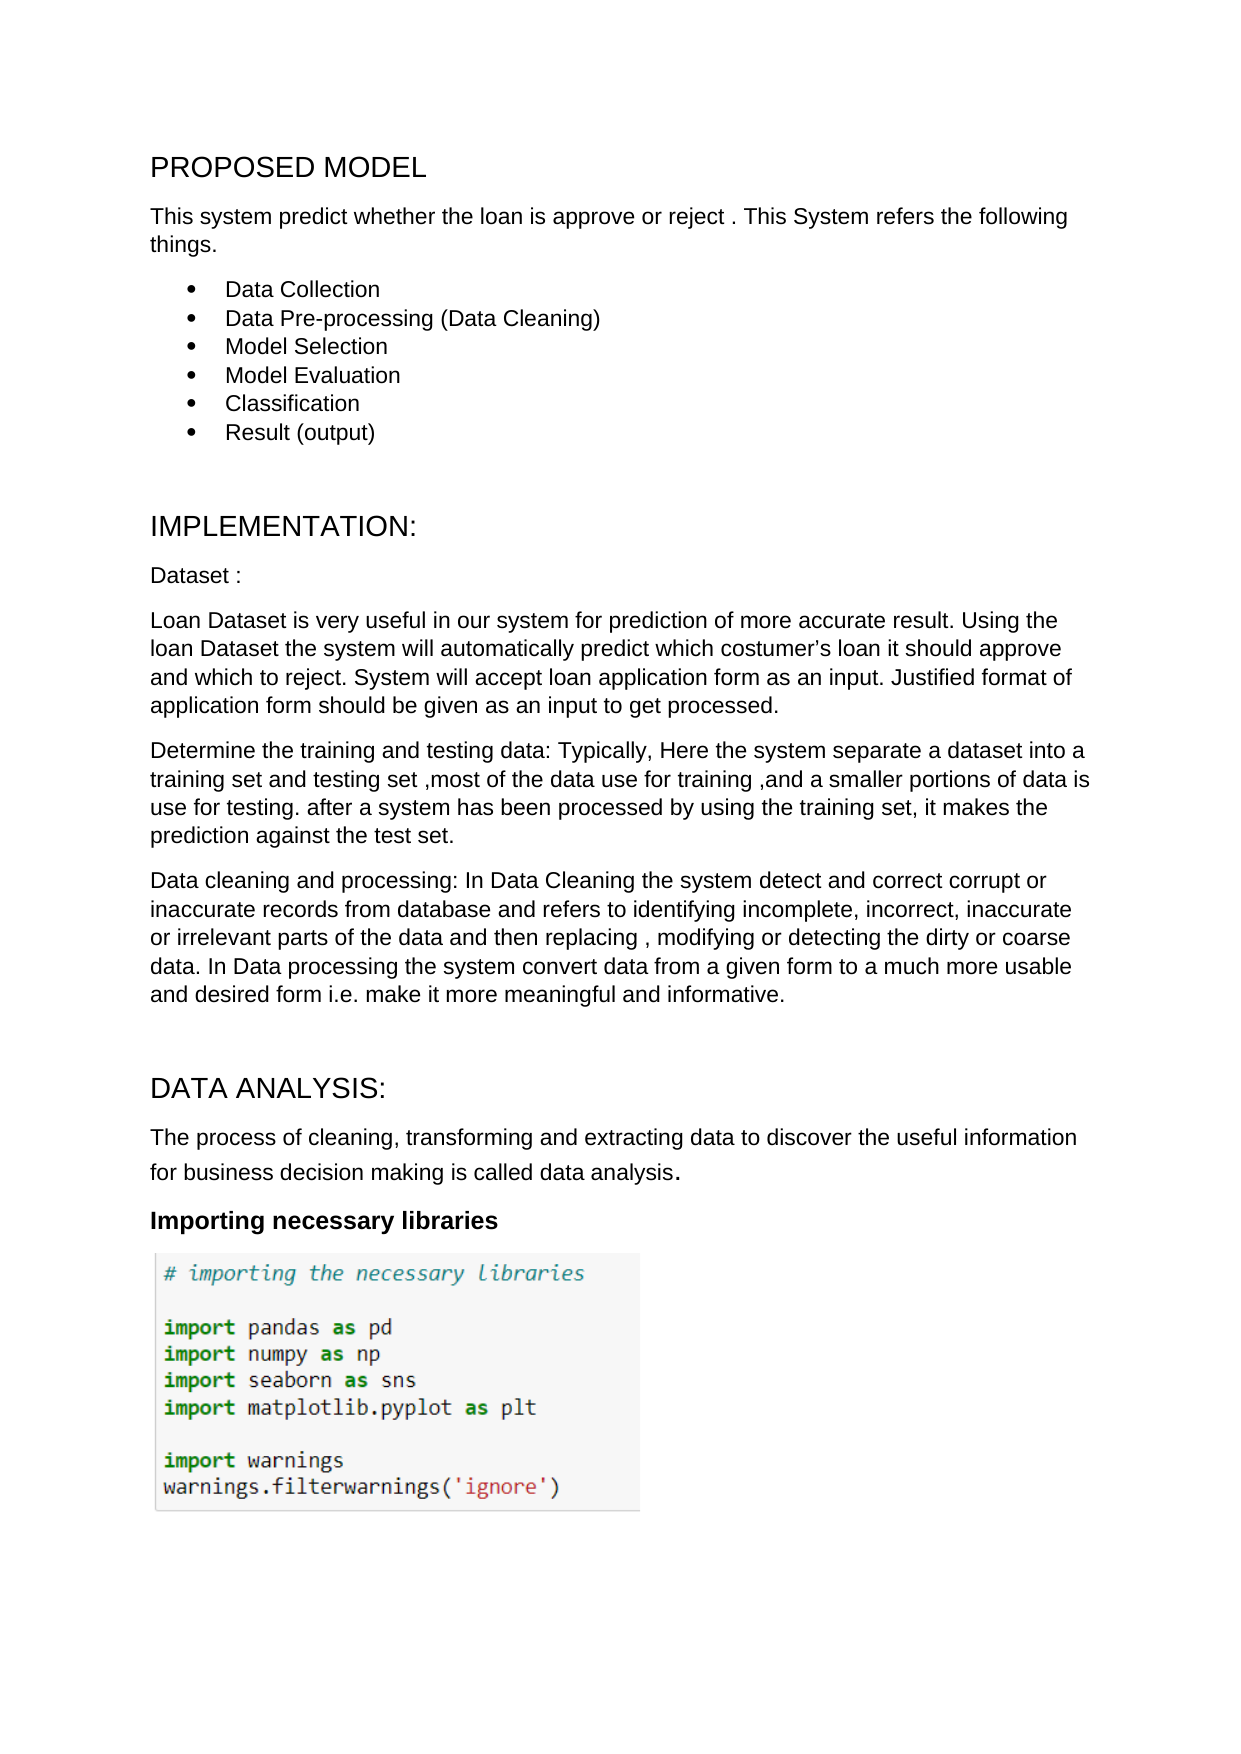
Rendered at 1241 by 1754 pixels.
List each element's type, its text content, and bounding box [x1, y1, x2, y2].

text PROPOSED MODEL [150, 150, 1090, 183]
list Data Pre-processing (Data Cleaning) [187, 305, 1090, 331]
list Data Collection [187, 276, 1090, 303]
list Model Evaluation [187, 362, 1090, 388]
text Loan Dataset is very useful in our system for prediction of more accurate result. Using the loan Dataset the system will automatically predict which costumer’s loan it should approve and which to reject. System will accept loan application form as an input. Justified format of application form should be given as an input to get processed. [150, 607, 1090, 718]
text DATA ANALYSIS: [150, 1071, 1090, 1105]
text Determine the training and testing data: Typically, Here the system separate a dataset into a training set and testing set ,most of the data use for training ,and a smaller portions of data is use for testing. after a system has been processed by using the training set, it makes the prediction against the test set. [150, 737, 1090, 849]
picture [150, 1253, 640, 1519]
text IMPLEMENTATION: [150, 509, 1090, 542]
text This system predict whether the loan is approve or reject . This System refers the following things. [150, 203, 1090, 258]
list Result (output) [187, 418, 1090, 445]
text Data cleaning and processing: In Data Cleaning the system detect and correct corrupt or inaccurate records from database and refers to identifying incomplete, incorrect, inaccurate or irrelevant parts of the data and then replacing , modifying or detecting the dirty or coarse data. In Data processing the system convert data from a given form to a much more usable and desired form i.e. make it more meaningful and informative. [150, 867, 1090, 1008]
text Dataset : [150, 562, 1090, 588]
list Model Selection [187, 333, 1090, 359]
text Importing necessary libraries [150, 1206, 1090, 1235]
text The process of cleaning, transforming and extracting data to discover the useful information for business decision making is called data analysis. [150, 1124, 1090, 1187]
list Classification [187, 390, 1090, 416]
